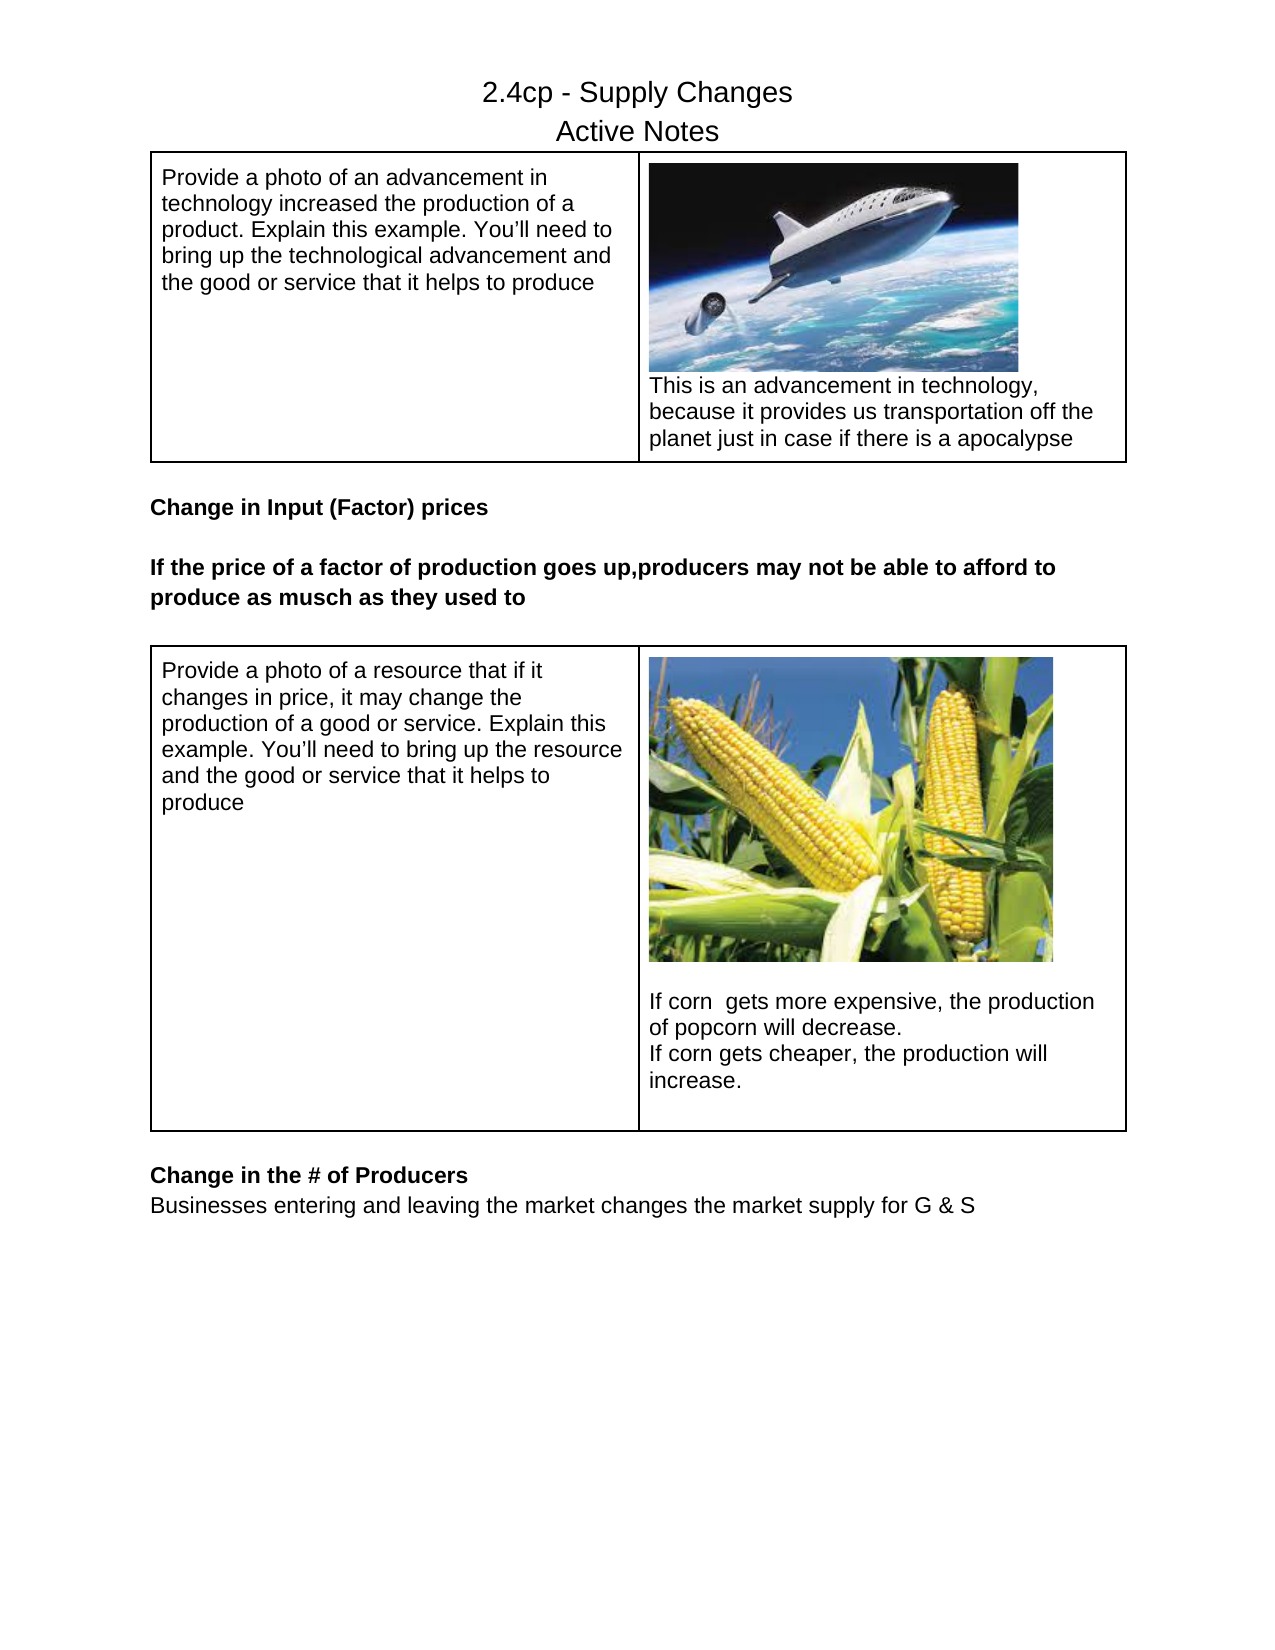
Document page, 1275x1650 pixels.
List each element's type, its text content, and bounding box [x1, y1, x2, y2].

picture [648, 657, 1054, 962]
table_header Provide a photo of a resource that if it changes in price, it may change the production of a good or service. Explain this example. You’ll need to bring up the resource and the good or service that it helps to produce [152, 647, 638, 1130]
text Change in the # of Producers [150, 1162, 1125, 1188]
table_header If corn gets more expensive, the production of popcorn will decrease. If corn gets cheaper, the production will increase. [640, 647, 1125, 1130]
picture [648, 163, 1019, 372]
text Change in Input (Factor) prices [150, 493, 1125, 520]
table_header Provide a photo of an advancement in technology increased the production of a product. Explain this example. You’ll need to bring up the technological advancement and the good or service that it helps to produce [152, 153, 638, 461]
table_header This is an advancement in technology, because it provides us transportation off the planet just in case if there is a apocalypse [640, 153, 1125, 461]
text Businesses entering and leaving the market changes the market supply for G & S [150, 1192, 1125, 1219]
text If the price of a factor of production goes up,producers may not be able to afford to produce as musch as they used to [150, 554, 1125, 611]
